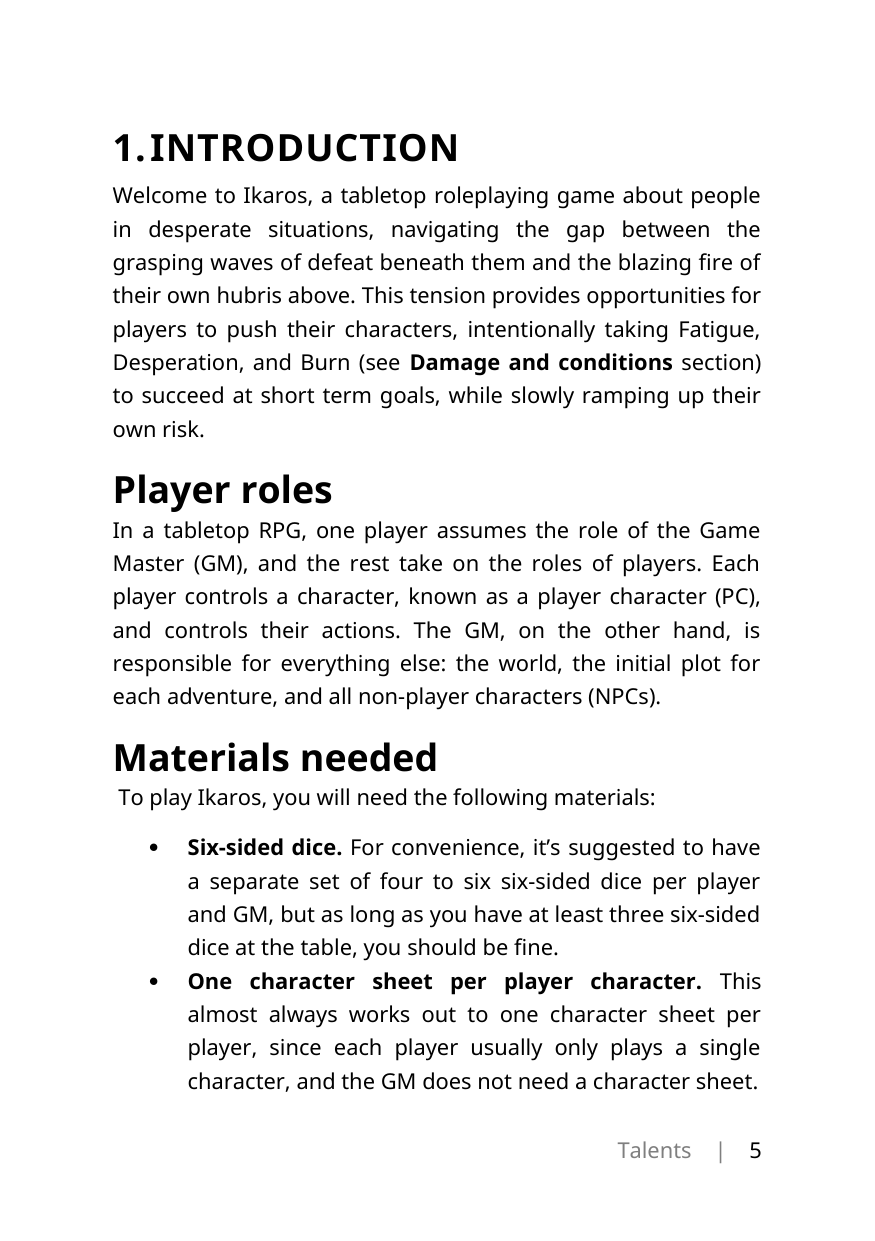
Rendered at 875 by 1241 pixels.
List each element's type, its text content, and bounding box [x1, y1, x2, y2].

text Welcome to Ikaros, a tabletop roleplaying game about people in desperate situations, navigating the gap between the grasping waves of defeat beneath them and the blazing fire of their own hubris above. This tension provides opportunities for players to push their characters, intentionally taking Fatigue, Desperation, and Burn (see Damage and conditions section) to succeed at short term goals, while slowly ramping up their own risk. [112, 180, 762, 443]
subtitle Player roles [112, 463, 762, 514]
text In a tabletop RPG, one player assumes the role of the Game Master (GM), and the rest take on the roles of players. Each player controls a character, known as a player character (PC), and controls their actions. The GM, on the other hand, is responsible for everything else: the world, the initial plot for each adventure, and all non-player characters (NPCs). [112, 514, 762, 711]
list Six-sided dice. For convenience, it’s suggested to have a separate set of four to six six-sided dice per player and GM, but as long as you have at least three six-sided dice at the table, you should be fine. [150, 832, 762, 962]
text To play Ikaros, you will need the following materials: [112, 782, 762, 812]
subtitle Materials needed [112, 731, 762, 782]
subtitle Introduction [112, 121, 762, 172]
